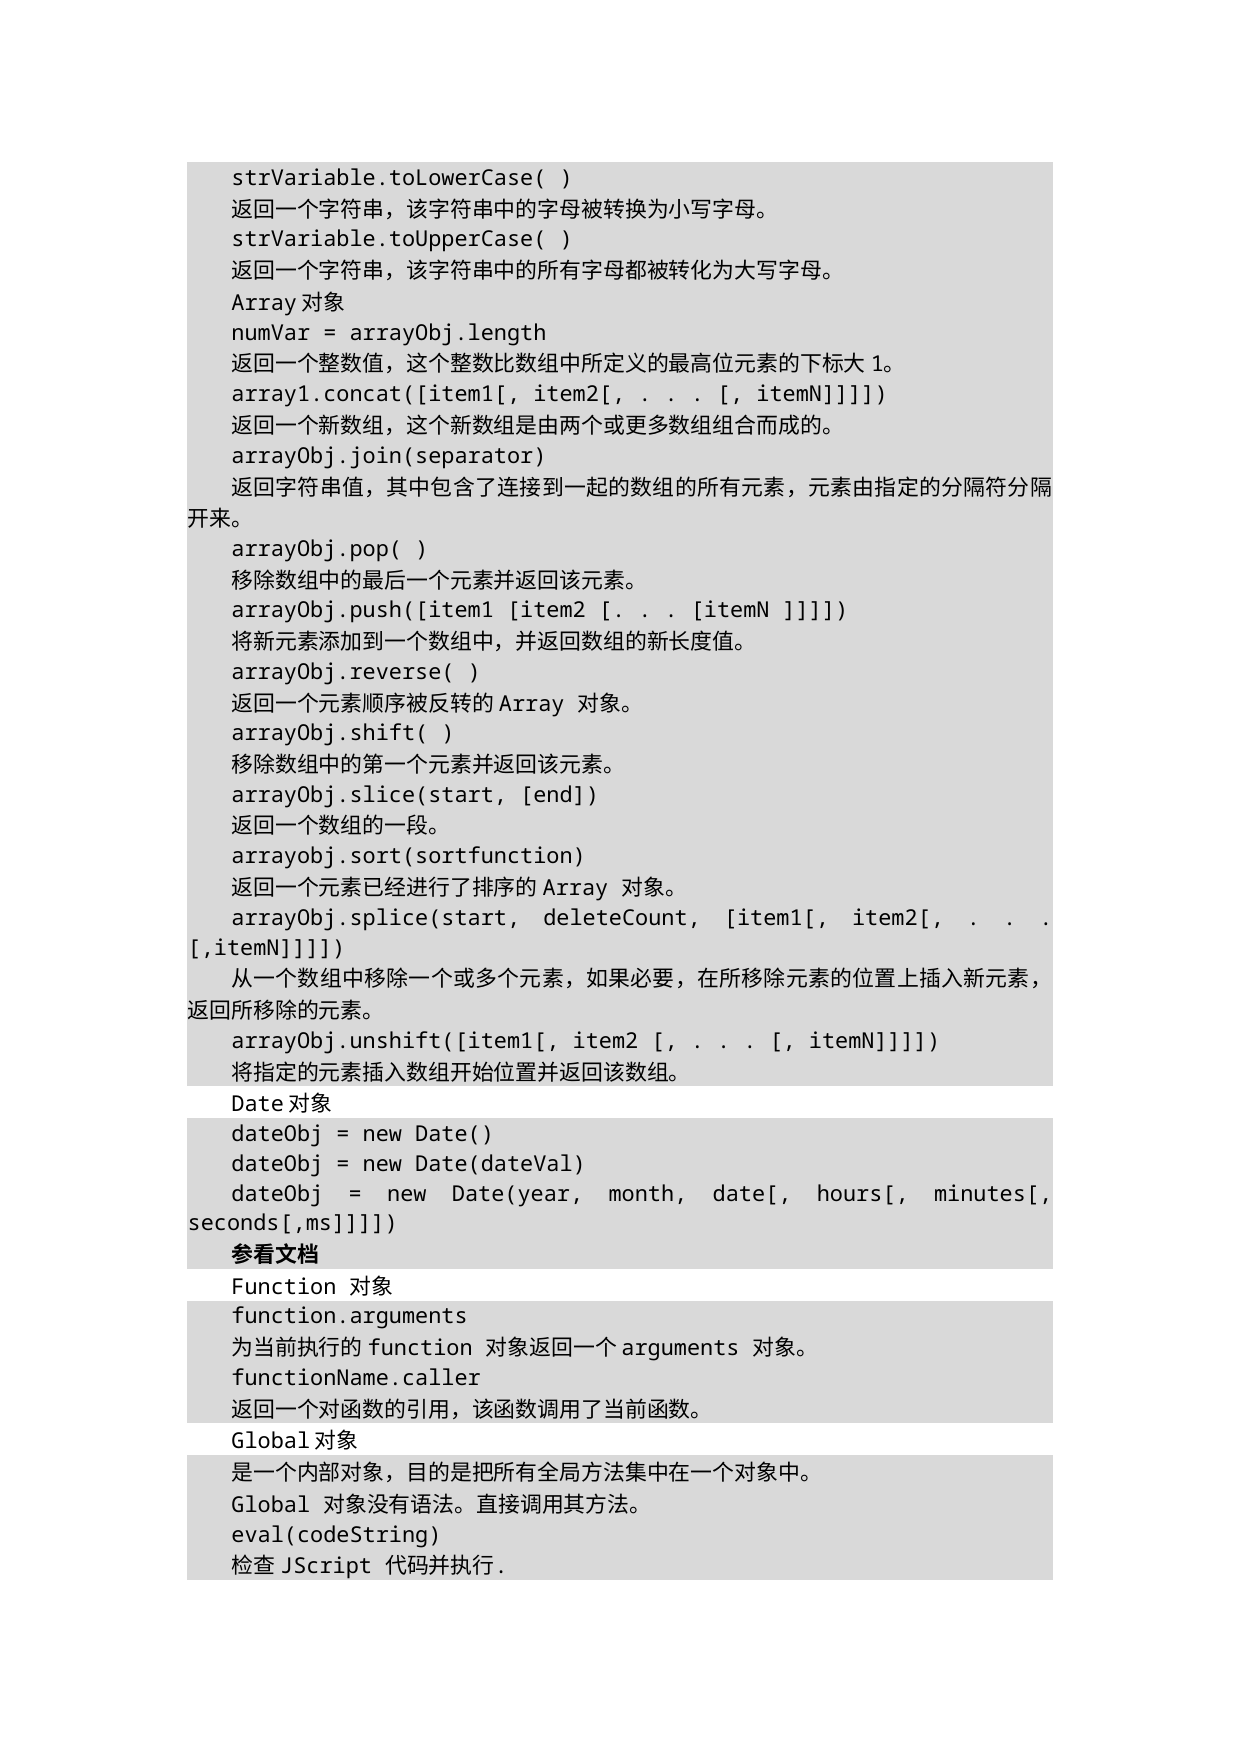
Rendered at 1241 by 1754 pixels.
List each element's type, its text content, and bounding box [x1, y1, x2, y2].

text arrayObj.pop( ) [187, 533, 1053, 563]
text 返回一个对函数的引用，该函数调用了当前函数。 [187, 1392, 1053, 1423]
text strVariable.toLowerCase( ) [187, 162, 1053, 192]
text 移除数组中的第一个元素并返回该元素。 [187, 747, 1053, 779]
text arrayobj.sort(sortfunction) [187, 840, 1053, 870]
text 将指定的元素插入数组开始位置并返回该数组。 [187, 1054, 1053, 1086]
text Global对象 [187, 1423, 1053, 1455]
text eval(codeString) [187, 1519, 1053, 1548]
text Global 对象没有语法。直接调用其方法。 [187, 1487, 1053, 1519]
text arrayObj.push([item1 [item2 [. . . [itemN ]]]]) [187, 594, 1053, 624]
text 移除数组中的最后一个元素并返回该元素。 [187, 563, 1053, 594]
text 将新元素添加到一个数组中，并返回数组的新长度值。 [187, 624, 1053, 656]
text 返回字符串值，其中包含了连接到一起的数组的所有元素，元素由指定的分隔符分隔开来。 [187, 469, 1053, 533]
text dateObj = new Date() [187, 1118, 1053, 1148]
text arrayObj.unshift([item1[, item2 [, . . . [, itemN]]]]) [187, 1025, 1053, 1054]
text 是一个内部对象，目的是把所有全局方法集中在一个对象中。 [187, 1455, 1053, 1487]
text dateObj = new Date(year, month, date[, hours[, minutes[, seconds[,ms]]]]) [187, 1177, 1053, 1237]
text 为当前执行的 function 对象返回一个arguments 对象。 [187, 1330, 1053, 1362]
text arrayObj.slice(start, [end]) [187, 779, 1053, 808]
text function.arguments [187, 1301, 1053, 1330]
text functionName.caller [187, 1362, 1053, 1392]
text strVariable.toUpperCase( ) [187, 223, 1053, 253]
text array1.concat([item1[, item2[, . . . [, itemN]]]]) [187, 378, 1053, 408]
text Array对象 [187, 285, 1053, 317]
text arrayObj.reverse( ) [187, 656, 1053, 686]
text 返回一个数组的一段。 [187, 808, 1053, 840]
text 返回一个元素顺序被反转的 Array 对象。 [187, 686, 1053, 717]
text Function 对象 [187, 1269, 1053, 1301]
text arrayObj.shift( ) [187, 717, 1053, 747]
text 从一个数组中移除一个或多个元素，如果必要，在所移除元素的位置上插入新元素，返回所移除的元素。 [187, 961, 1053, 1025]
text numVar = arrayObj.length [187, 317, 1053, 346]
text 参看文档 [187, 1237, 1053, 1269]
text 返回一个元素已经进行了排序的 Array 对象。 [187, 870, 1053, 902]
text dateObj = new Date(dateVal) [187, 1148, 1053, 1177]
text 返回一个字符串，该字符串中的字母被转换为小写字母。 [187, 192, 1053, 223]
text arrayObj.splice(start, deleteCount, [item1[, item2[, . . . [,itemN]]]]) [187, 902, 1053, 961]
text 返回一个字符串，该字符串中的所有字母都被转化为大写字母。 [187, 253, 1053, 285]
text arrayObj.join(separator) [187, 440, 1053, 469]
text Date对象 [187, 1086, 1053, 1118]
text 返回一个新数组，这个新数组是由两个或更多数组组合而成的。 [187, 408, 1053, 440]
text 返回一个整数值，这个整数比数组中所定义的最高位元素的下标大 1。 [187, 346, 1053, 378]
text 检查 JScript 代码并执行. [187, 1548, 1053, 1580]
